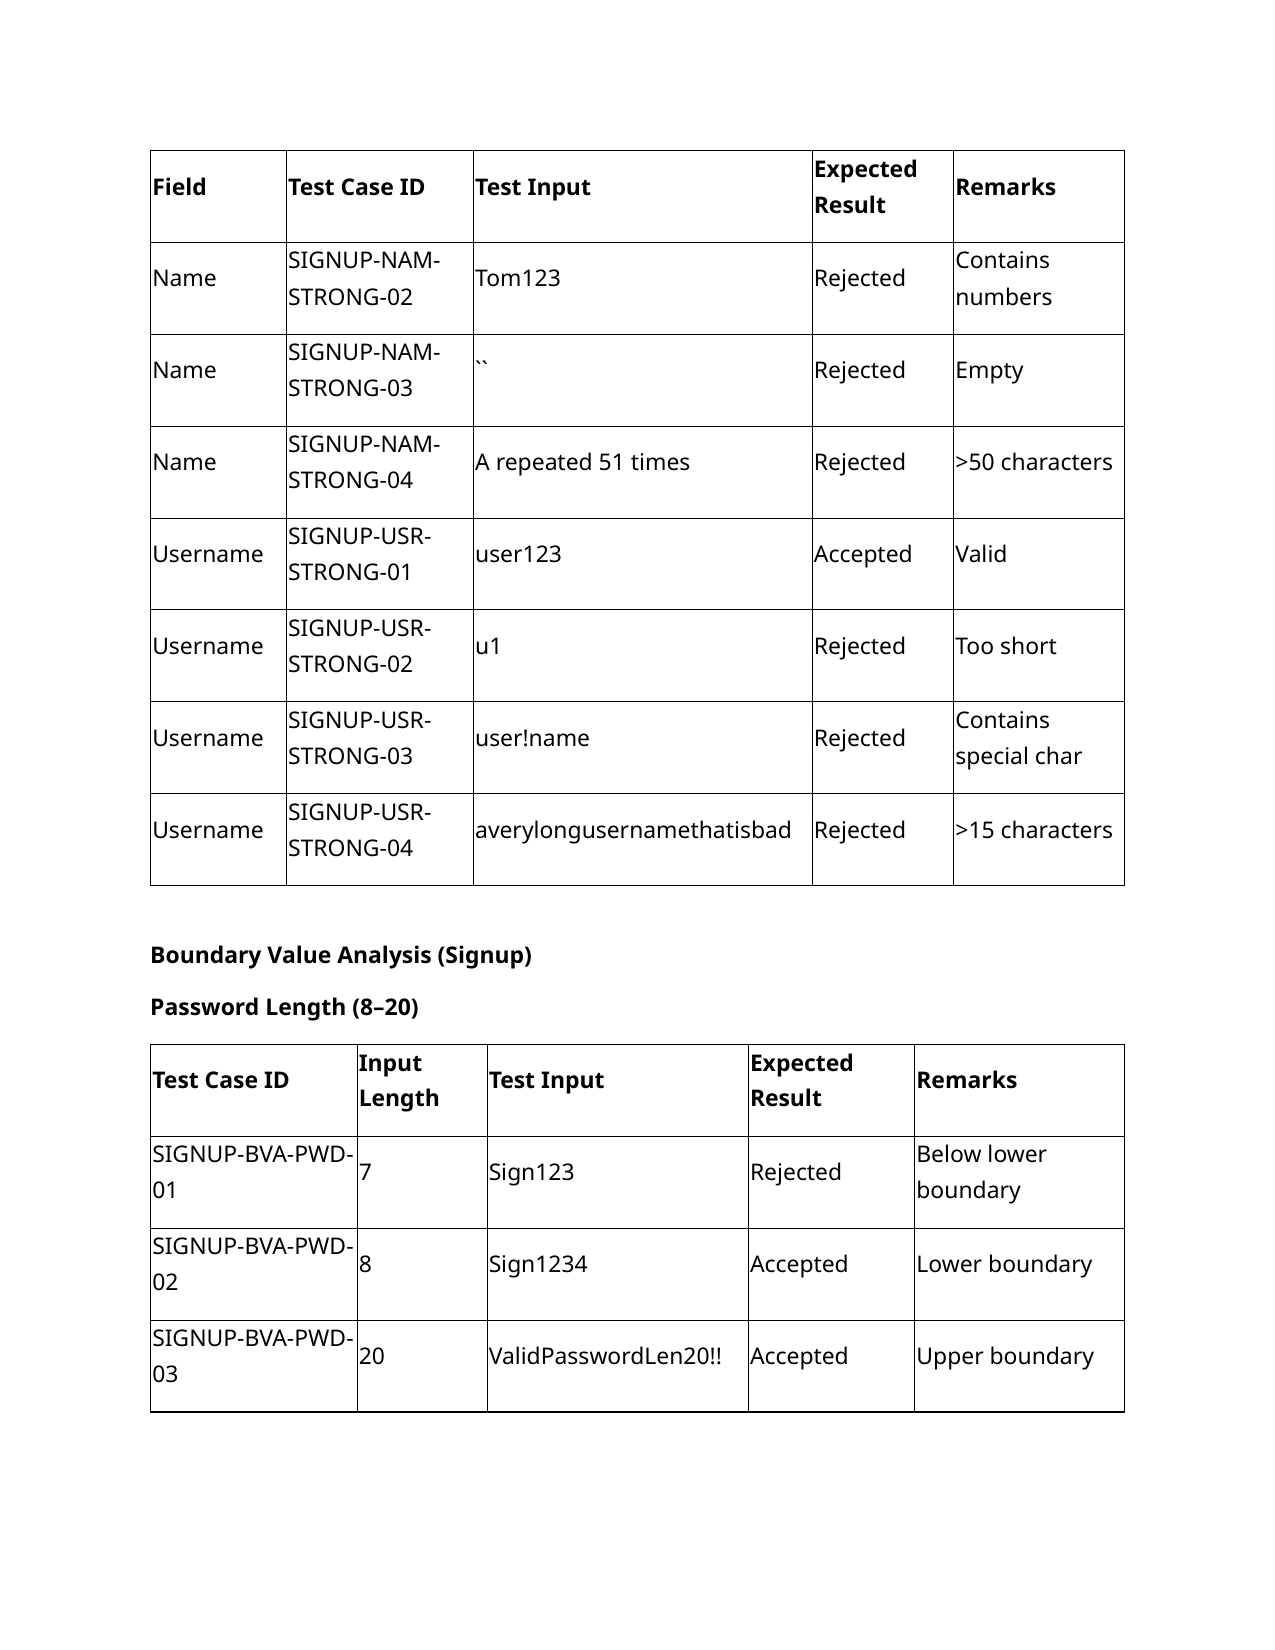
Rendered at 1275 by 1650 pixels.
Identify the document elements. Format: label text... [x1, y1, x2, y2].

table_cell ValidPasswordLen20!! [488, 1321, 748, 1411]
table_cell Lower boundary [915, 1229, 1124, 1319]
table_header Remarks [954, 151, 1124, 242]
table_cell Tom123 [474, 243, 812, 334]
table_cell Contains special char [954, 702, 1124, 793]
table_cell Username [151, 794, 286, 885]
table_cell SIGNUP-BVA-PWD-03 [151, 1321, 357, 1411]
table_cell user!name [474, 702, 812, 793]
table_cell >50 characters [954, 427, 1124, 517]
table_cell Username [151, 702, 286, 793]
table_cell SIGNUP-BVA-PWD-01 [151, 1137, 357, 1228]
table_cell Valid [954, 519, 1124, 609]
table_cell Sign1234 [488, 1229, 748, 1319]
table_header Expected Result [749, 1045, 914, 1136]
table_cell >15 characters [954, 794, 1124, 885]
table_cell `` [474, 335, 812, 426]
table_cell SIGNUP-BVA-PWD-02 [151, 1229, 357, 1319]
table_header Field [151, 151, 286, 242]
table_cell Accepted [749, 1321, 914, 1411]
table_cell Rejected [749, 1137, 914, 1228]
table_cell user123 [474, 519, 812, 609]
table_cell Accepted [749, 1229, 914, 1319]
table_cell Name [151, 335, 286, 426]
table_header Test Case ID [151, 1045, 357, 1136]
table_header Expected Result [813, 151, 953, 242]
table_cell SIGNUP-USR-STRONG-04 [287, 794, 473, 885]
table_cell 7 [358, 1137, 487, 1228]
table_cell Username [151, 610, 286, 701]
table_cell Below lower boundary [915, 1137, 1124, 1228]
table_cell Upper boundary [915, 1321, 1124, 1411]
table_header Test Input [474, 151, 812, 242]
table_cell Too short [954, 610, 1124, 701]
table_cell SIGNUP-NAM-STRONG-03 [287, 335, 473, 426]
table_header Test Case ID [287, 151, 473, 242]
table_cell 8 [358, 1229, 487, 1319]
table_cell Rejected [813, 702, 953, 793]
table_cell A repeated 51 times [474, 427, 812, 517]
table_header Input Length [358, 1045, 487, 1136]
table_cell SIGNUP-USR-STRONG-03 [287, 702, 473, 793]
table_cell Rejected [813, 427, 953, 517]
table_header Remarks [915, 1045, 1124, 1136]
table_cell SIGNUP-NAM-STRONG-04 [287, 427, 473, 517]
table_cell Rejected [813, 243, 953, 334]
table_cell Username [151, 519, 286, 609]
table_cell Sign123 [488, 1137, 748, 1228]
table_header Test Input [488, 1045, 748, 1136]
table_cell Rejected [813, 794, 953, 885]
table_cell u1 [474, 610, 812, 701]
table_cell Contains numbers [954, 243, 1124, 334]
table_cell SIGNUP-USR-STRONG-01 [287, 519, 473, 609]
table_cell SIGNUP-NAM-STRONG-02 [287, 243, 473, 334]
table_cell Name [151, 427, 286, 517]
table_cell Rejected [813, 610, 953, 701]
table_cell 20 [358, 1321, 487, 1411]
table_cell averylongusernamethatisbad [474, 794, 812, 885]
text Password Length (8–20) [150, 991, 1125, 1022]
table_cell Name [151, 243, 286, 334]
table_cell Empty [954, 335, 1124, 426]
table_cell Accepted [813, 519, 953, 609]
table_cell Rejected [813, 335, 953, 426]
text Boundary Value Analysis (Signup) [150, 939, 1125, 970]
table_cell SIGNUP-USR-STRONG-02 [287, 610, 473, 701]
